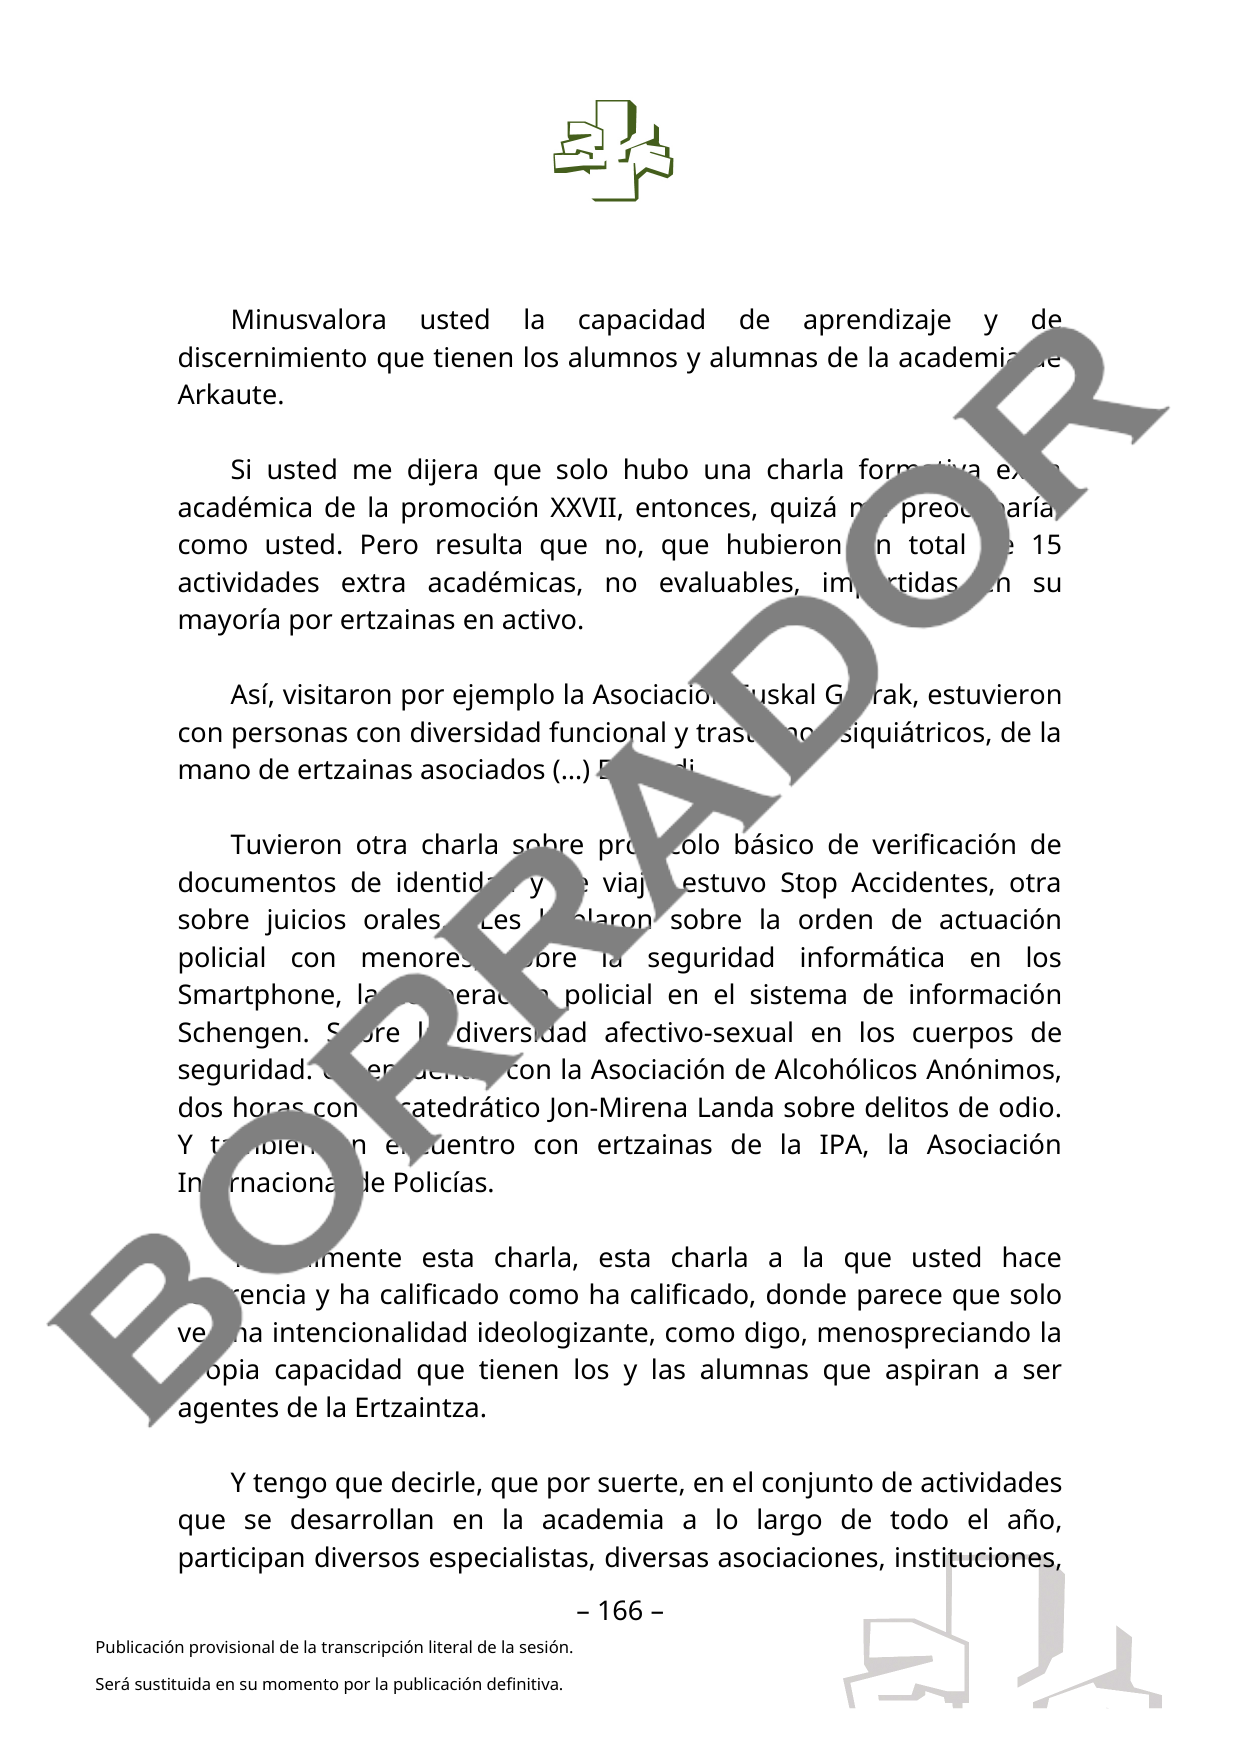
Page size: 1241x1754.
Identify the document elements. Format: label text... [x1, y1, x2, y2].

text Así, visitaron por ejemplo la Asociación Euskal Gorrak, estuvieron con personas con diversidad funcional y trastorno psiquiátricos, de la mano de ertzainas asociados (…) Euskadi. [177, 675, 789, 787]
text Así, visitaron por ejemplo la Asociación Euskal Gorrak, estuvieron con personas con diversidad funcional y trastorno psiquiátricos, de la mano de ertzainas asociados (…) Euskadi. [794, 675, 1063, 787]
picture [524, 77, 702, 225]
picture [797, 1491, 1169, 1710]
text Minusvalora usted la capacidad de aprendizaje y de discernimiento que tienen los alumnos y alumnas de la academia de Arkaute. [177, 300, 1063, 412]
text Y finalmente esta charla, esta charla a la que usted hace referencia y ha calificado como ha calificado, donde parece que solo ve una intencionalidad ideologizante, como digo, menospreciando la propia capacidad que tienen los y las alumnas que aspiran a ser agentes de la Ertzaintza. [177, 1237, 1063, 1425]
text Si usted me dijera que solo hubo una charla formativa extra académica de la promoción XXVII, entonces, quizá me preocuparía, como usted. Pero resulta que no, que hubieron un total de 15 actividades extra académicas, no evaluables, impartidas en su mayoría por ertzainas en activo. [177, 450, 1063, 637]
text Tuvieron otra charla sobre protocolo básico de verificación de documentos de identidad y de viaje, estuvo Stop Accidentes, otra sobre juicios orales… Les hablaron sobre la orden de actuación policial con menores, sobre la seguridad informática en los Smartphone, la cooperación policial en el sistema de información Schengen. Sobre la diversidad afectivo-sexual en los cuerpos de seguridad. Un encuentro con la Asociación de Alcohólicos Anónimos, dos horas con el catedrático Jon-Mirena Landa sobre delitos de odio. Y también un encuentro con ertzainas de la IPA, la Asociación Internacional de Policías. [177, 825, 1063, 1200]
